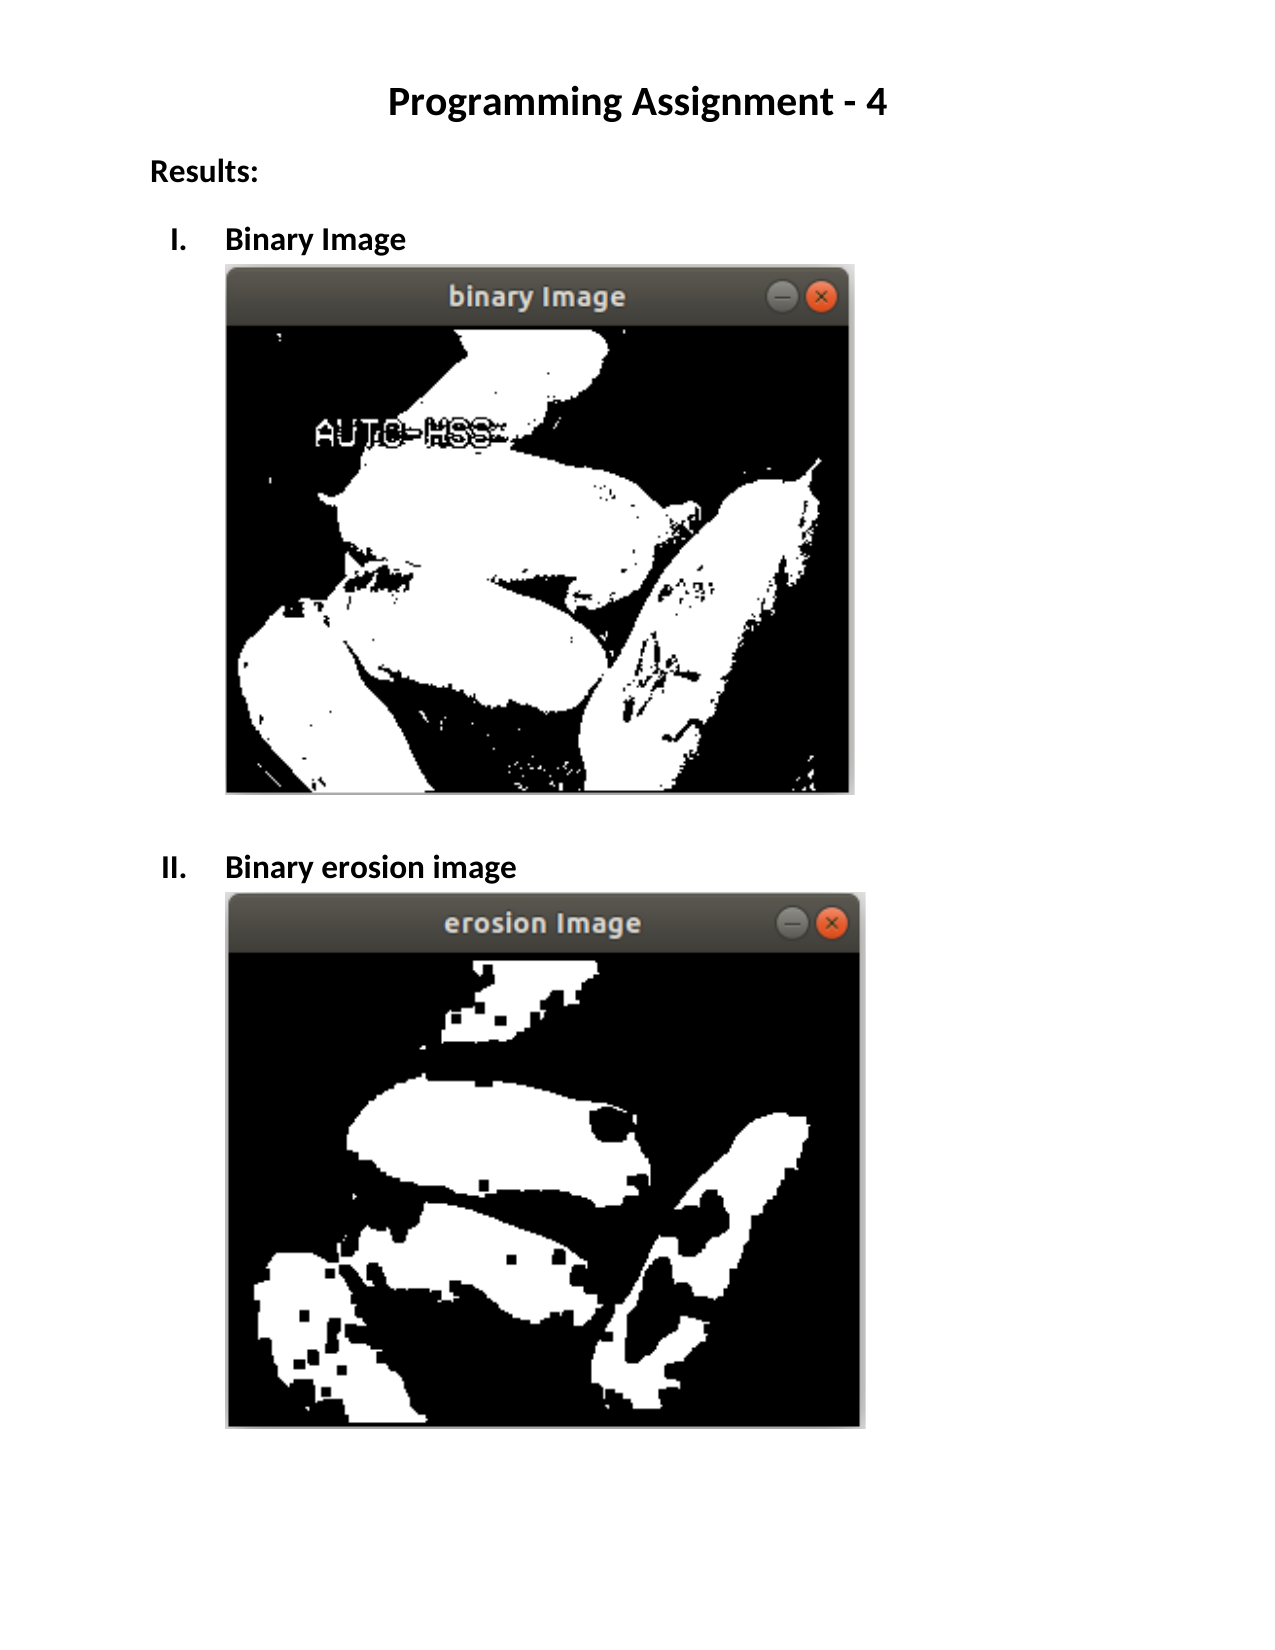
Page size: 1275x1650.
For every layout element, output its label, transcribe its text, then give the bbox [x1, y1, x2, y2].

list Binary erosion image [187, 846, 1125, 887]
picture [225, 264, 855, 795]
list Binary Image [187, 218, 1125, 258]
text Results: [150, 150, 1125, 191]
picture [225, 892, 866, 1429]
